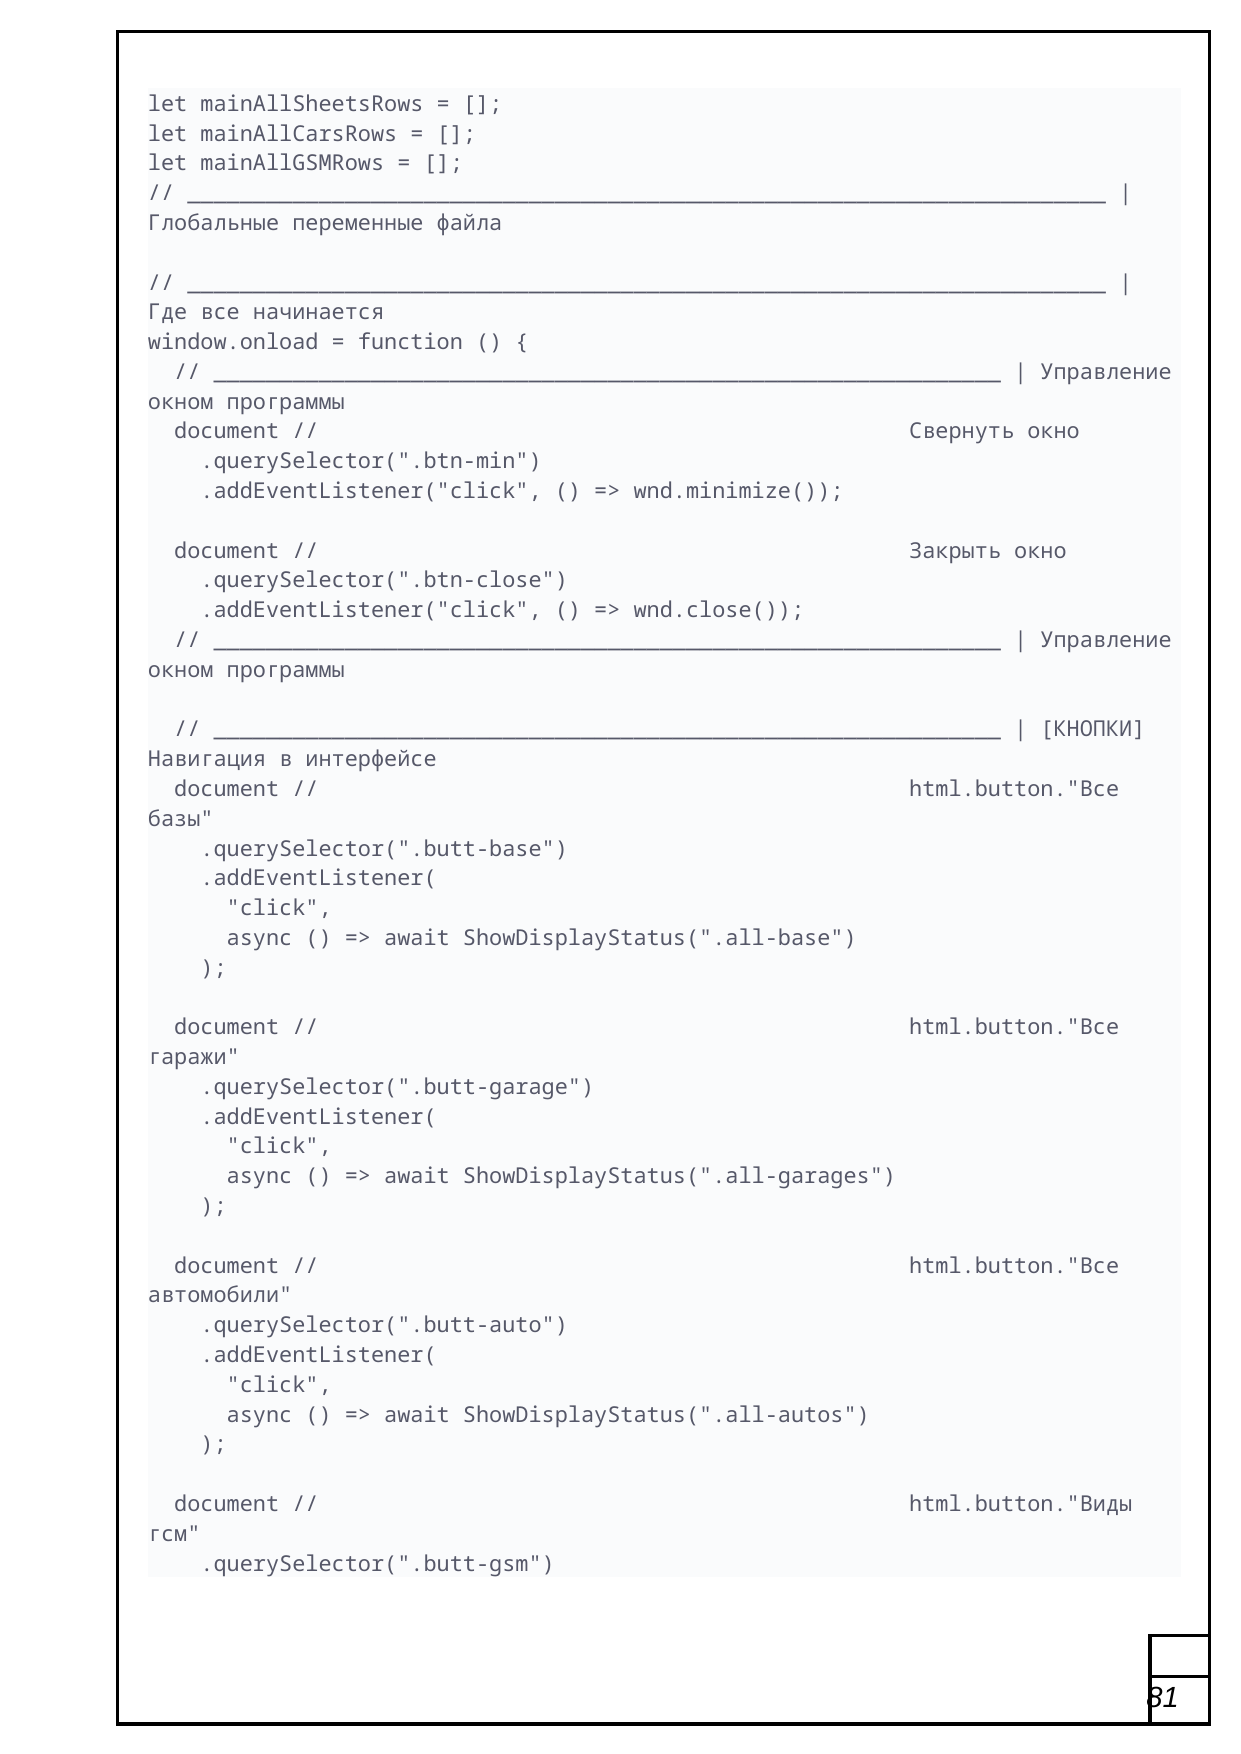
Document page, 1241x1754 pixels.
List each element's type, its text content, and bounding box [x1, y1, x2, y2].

text .addEventListener("click", () => wnd.minimize()); [148, 475, 1181, 505]
text // ______________________________________________________________________ | Где все начинается [148, 267, 1181, 326]
text ); [148, 1190, 1181, 1220]
text .querySelector(".butt-base") [148, 833, 1181, 862]
text window.onload = function () { [148, 326, 1181, 356]
text async () => await ShowDisplayStatus(".all-base") [148, 922, 1181, 952]
text async () => await ShowDisplayStatus(".all-autos") [148, 1399, 1181, 1428]
text // ____________________________________________________________ | Управление окном программы [148, 624, 1181, 684]
text document // html.button."Все базы" [148, 773, 1181, 833]
text async () => await ShowDisplayStatus(".all-garages") [148, 1160, 1181, 1190]
text document // Свернуть окно [148, 416, 1181, 445]
text .addEventListener( [148, 1101, 1181, 1131]
text document // Закрыть окно [148, 535, 1181, 564]
text .addEventListener( [148, 862, 1181, 892]
text .addEventListener("click", () => wnd.close()); [148, 594, 1181, 624]
text .querySelector(".butt-garage") [148, 1071, 1181, 1101]
text let mainAllGSMRows = []; [148, 147, 1181, 177]
text "click", [148, 1369, 1181, 1399]
text "click", [148, 892, 1181, 922]
text .addEventListener( [148, 1339, 1181, 1369]
text let mainAllSheetsRows = []; [148, 88, 1181, 118]
text .querySelector(".butt-auto") [148, 1309, 1181, 1339]
text let mainAllCarsRows = []; [148, 118, 1181, 147]
text .querySelector(".btn-min") [148, 445, 1181, 475]
text .querySelector(".butt-gsm") [148, 1548, 1181, 1577]
text ); [148, 1428, 1181, 1458]
text // ____________________________________________________________ | Управление окном программы [148, 356, 1181, 416]
text ); [148, 952, 1181, 982]
text // ____________________________________________________________ | [КНОПКИ] Навигация в интерфейсе [148, 713, 1181, 773]
text .querySelector(".btn-close") [148, 564, 1181, 594]
text document // html.button."Все автомобили" [148, 1250, 1181, 1309]
text document // html.button."Все гаражи" [148, 1011, 1181, 1071]
text "click", [148, 1131, 1181, 1160]
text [148, 177, 1181, 237]
text document // html.button."Виды гсм" [148, 1488, 1181, 1548]
